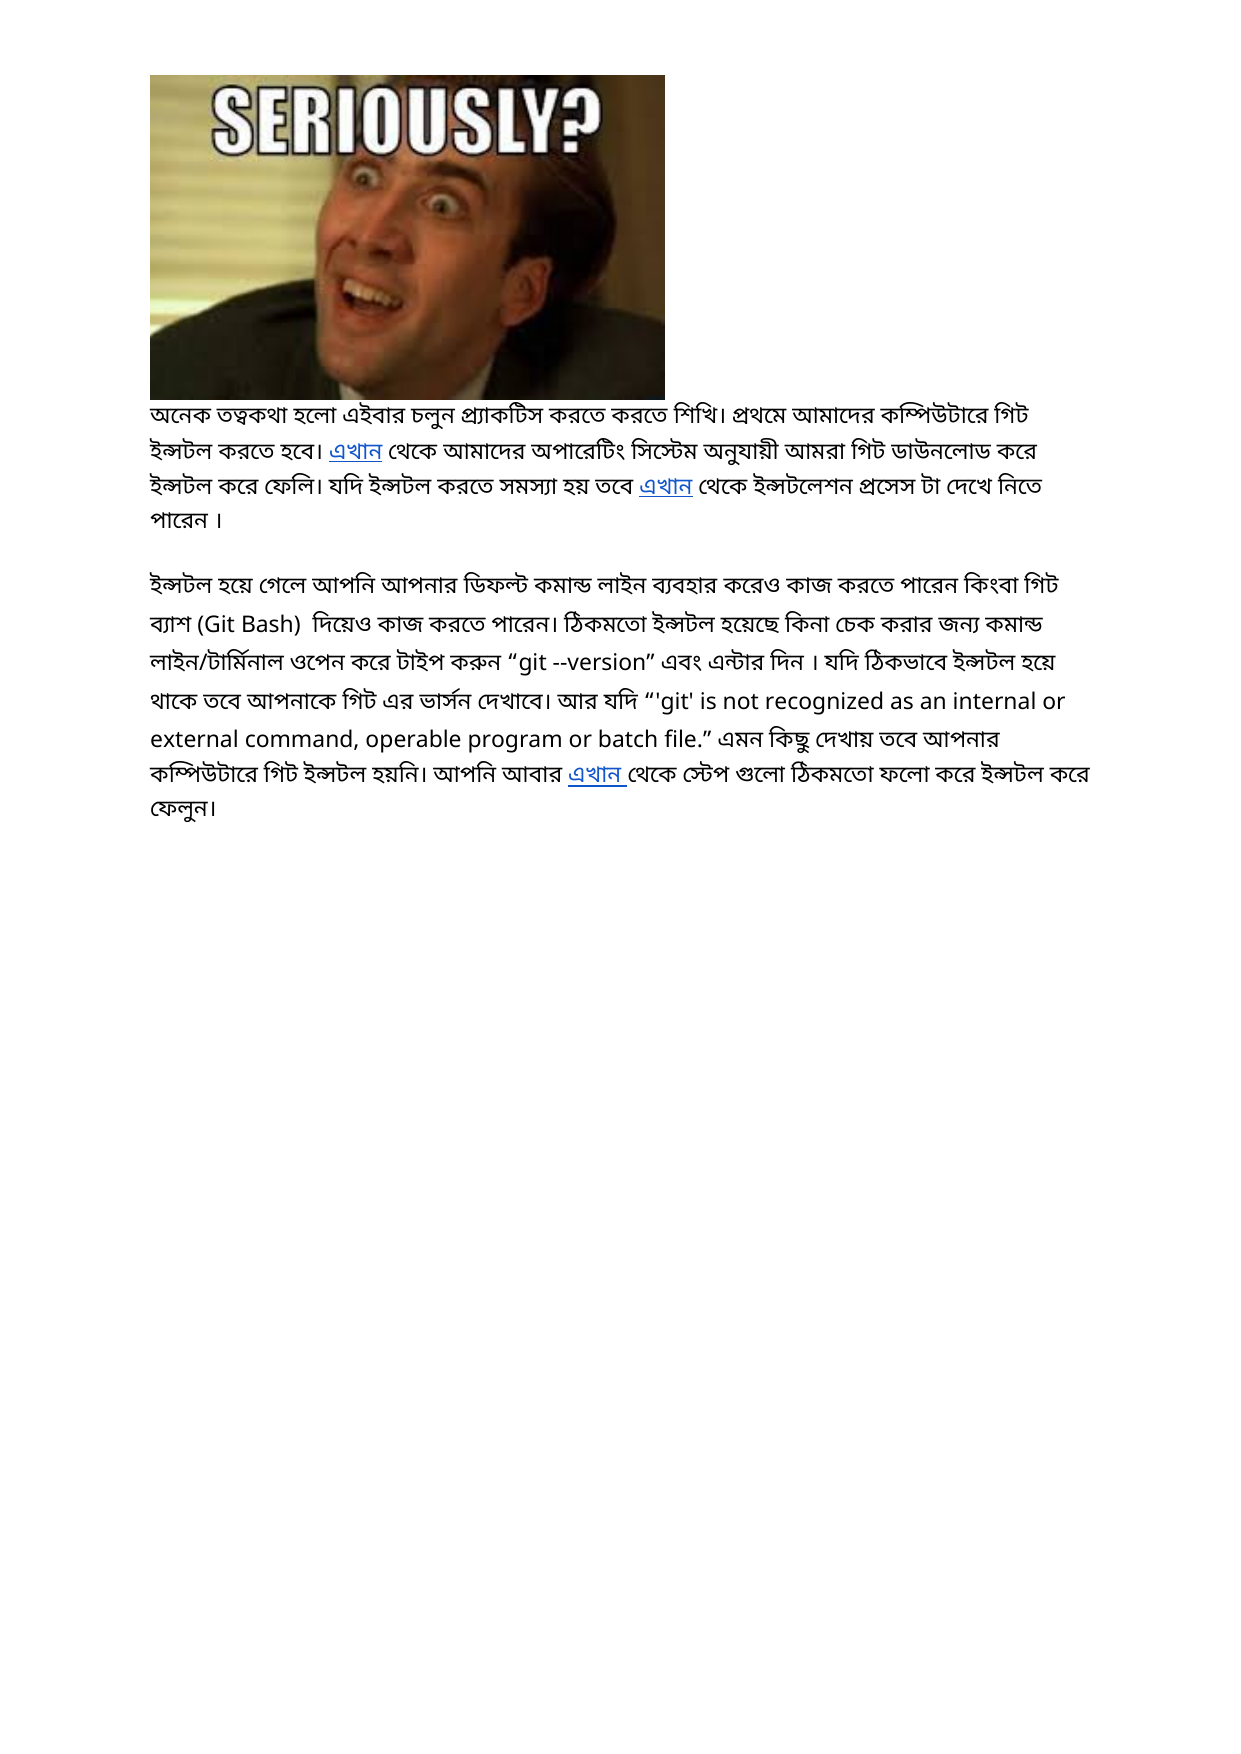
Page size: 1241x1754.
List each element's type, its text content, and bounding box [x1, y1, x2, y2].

text অনেক তত্বকথা হলো এইবার চলুন প্র্যাকটিস করতে করতে শিখি। প্রথমে আমাদের কম্পিউটারে গিট ইন্সটল করতে হবে। এখান থেকে আমাদের অপারেটিং সিস্টেম অনুযায়ী আমরা গিট ডাউনলোড করে ইন্সটল করে ফেলি। যদি ইন্সটল করতে সমস্যা হয় তবে এখান থেকে ইন্সটলেশন প্রসেস টা দেখে নিতে পারেন । [150, 403, 1090, 538]
text ইন্সটল হয়ে গেলে আপনি আপনার ডিফল্ট কমান্ড লাইন ব্যবহার করেও কাজ করতে পারেন কিংবা গিট ব্যাশ (Git Bash) দিয়েও কাজ করতে পারেন। ঠিকমতো ইন্সটল হয়েছে কিনা চেক করার জন্য কমান্ড লাইন/টার্মিনাল ওপেন করে টাইপ করুন “git --version” এবং এন্টার দিন । যদি ঠিকভাবে ইন্সটল হয়ে থাকে তবে আপনাকে গিট এর ভার্সন দেখাবে। আর যদি “'git' is not recognized as an internal or external command, operable program or batch file.” এমন কিছু দেখায় তবে আপনার কম্পিউটারে গিট ইন্সটল হয়নি। আপনি আবার এখান থেকে স্টেপ গুলো ঠিকমতো ফলো করে ইন্সটল করে ফেলুন। [150, 573, 1090, 826]
picture [150, 75, 665, 400]
